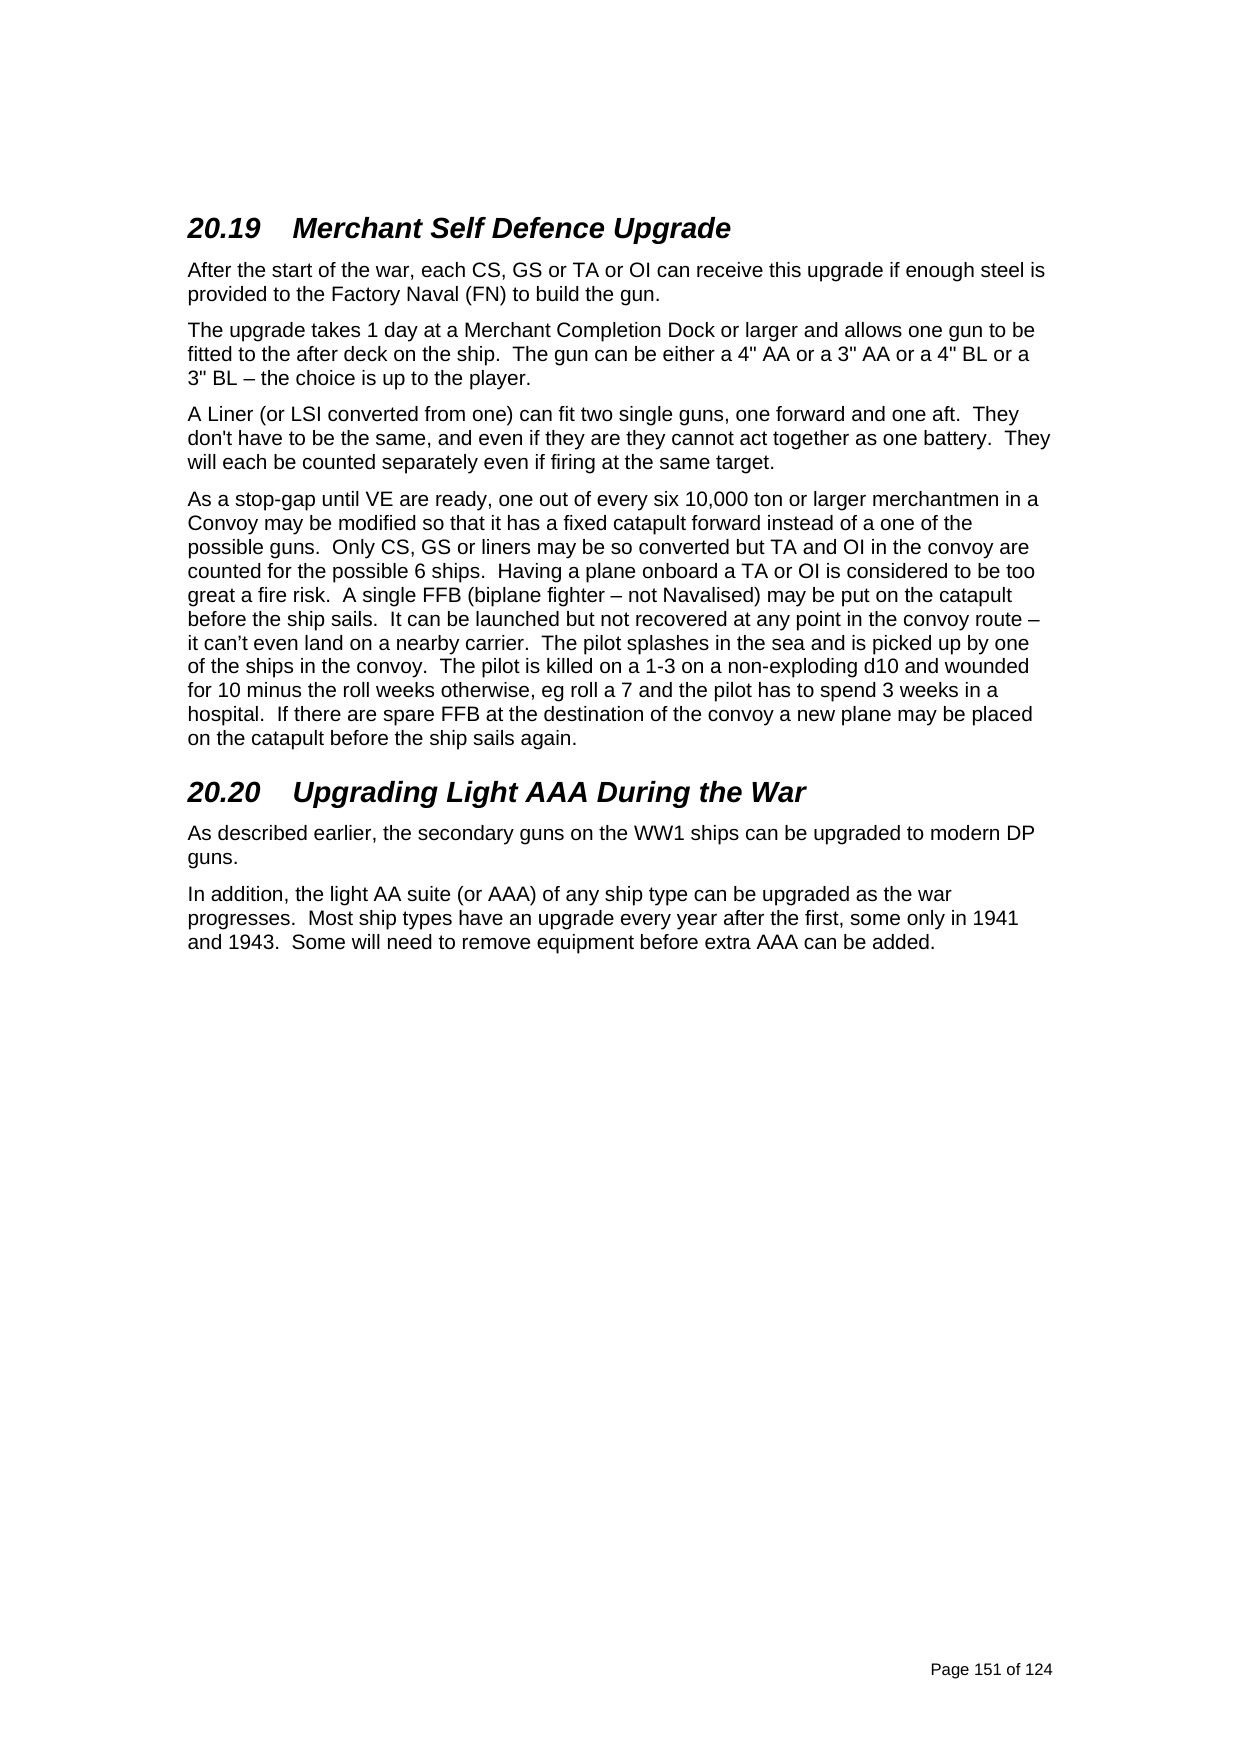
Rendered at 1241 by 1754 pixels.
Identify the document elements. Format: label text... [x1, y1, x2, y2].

subtitle Merchant Self Defence Upgrade [187, 211, 1053, 245]
text The upgrade takes 1 day at a Merchant Completion Dock or larger and allows one gun to be fitted to the after deck on the ship. The gun can be either a 4" AA or a 3" AA or a 4" BL or a 3" BL – the choice is up to the player. [187, 318, 1053, 390]
text A Liner (or LSI converted from one) can fit two single guns, one forward and one aft. They don't have to be the same, and even if they are they cannot act together as one battery. They will each be counted separately even if firing at the same target. [187, 402, 1053, 474]
text As described earlier, the secondary guns on the WW1 ships can be upgraded to modern DP guns. [187, 821, 1053, 869]
text In addition, the light AA suite (or AAA) of any ship type can be upgraded as the war progresses. Most ship types have an upgrade every year after the first, some only in 1941 and 1943. Some will need to remove equipment before extra AAA can be added. [187, 882, 1053, 953]
text After the start of the war, each CS, GS or TA or OI can receive this upgrade if enough steel is provided to the Factory Naval (FN) to build the gun. [187, 257, 1053, 305]
text As a stop-gap until VE are ready, one out of every six 10,000 ton or larger merchantmen in a Convoy may be modified so that it has a fixed catapult forward instead of a one of the possible guns. Only CS, GS or liners may be so converted but TA and OI in the convoy are counted for the possible 6 ships. Having a plane onboard a TA or OI is considered to be too great a fire risk. A single FFB (biplane fighter – not Navalised) may be put on the catapult before the ship sails. It can be launched but not recovered at any point in the convoy route – it can’t even land on a nearby carrier. The pilot splashes in the sea and is picked up by one of the ships in the convoy. The pilot is killed on a 1-3 on a non-exploding d10 and wounded for 10 minus the roll weeks otherwise, eg roll a 7 and the pilot has to spend 3 weeks in a hospital. If there are spare FFB at the destination of the convoy a new plane may be placed on the catapult before the ship sails again. [187, 487, 1053, 750]
subtitle Upgrading Light AAA During the War [187, 775, 1053, 809]
